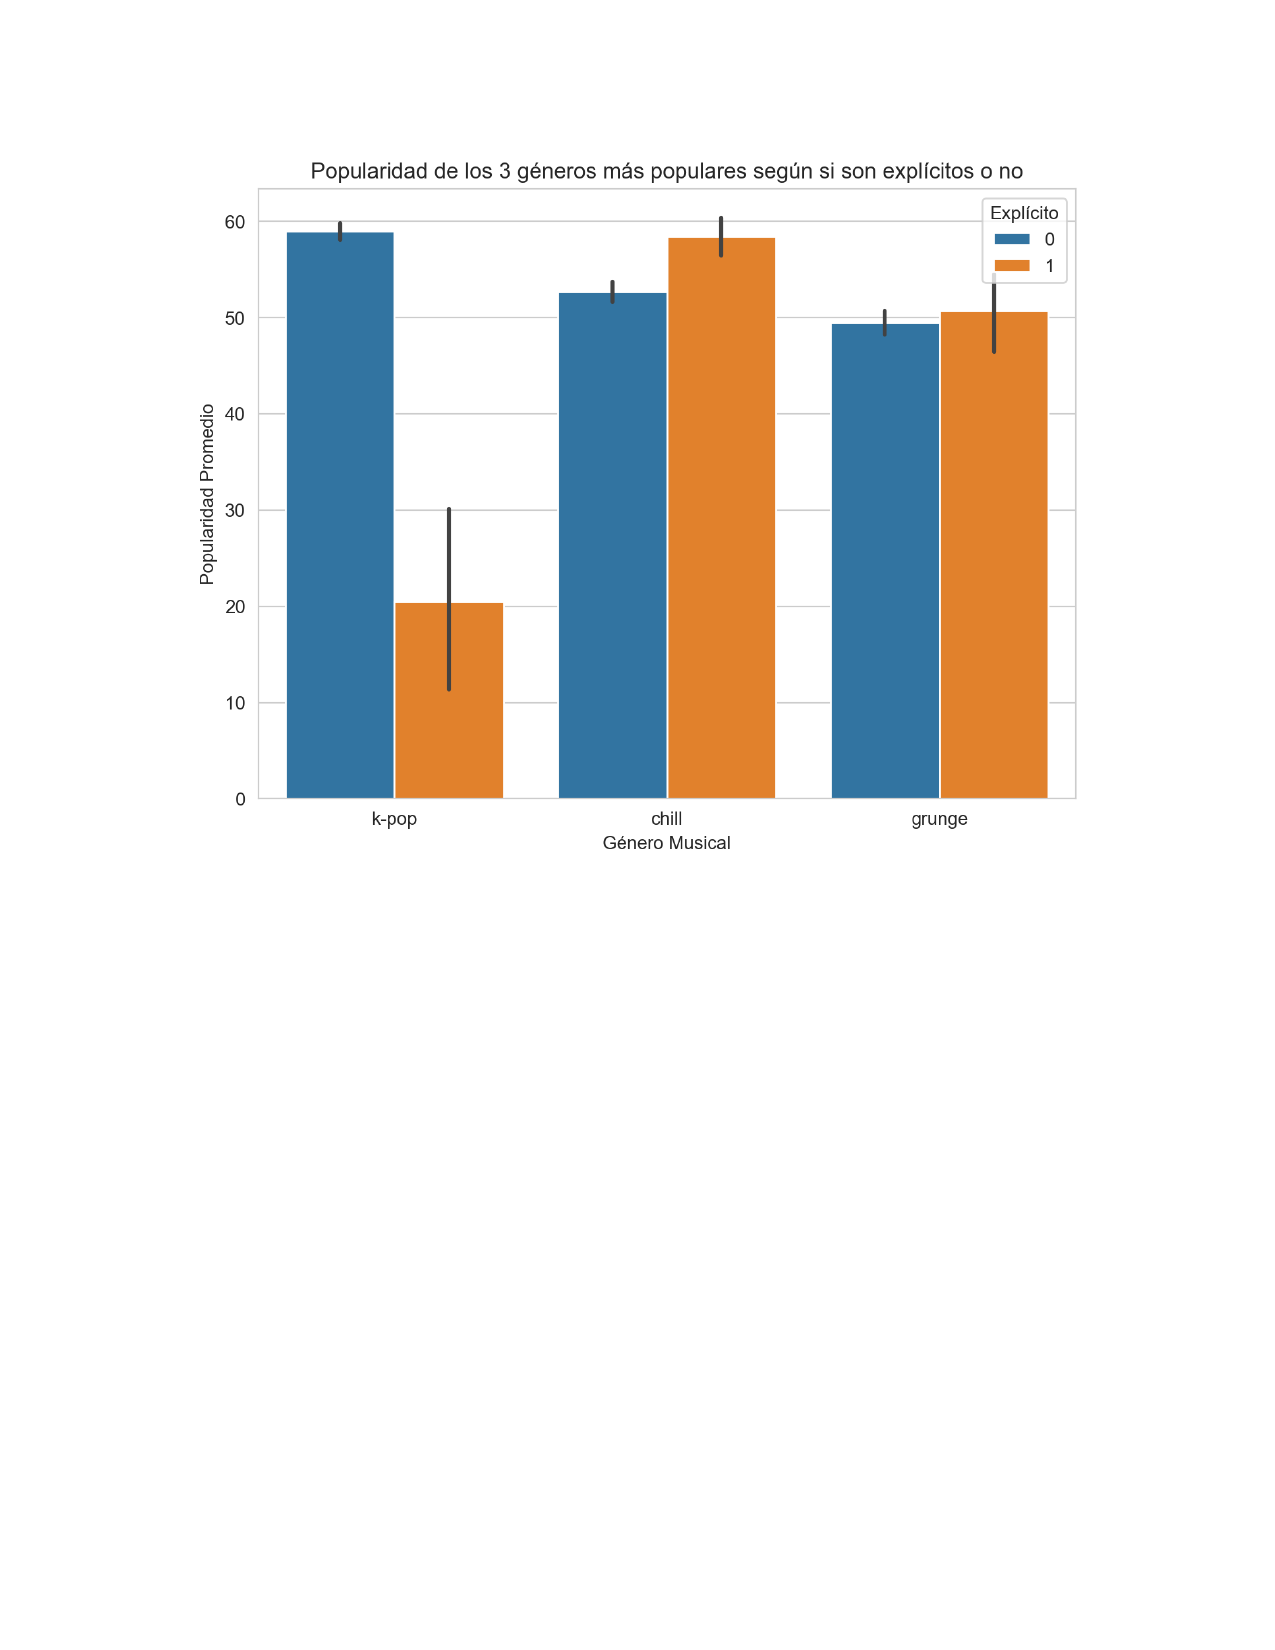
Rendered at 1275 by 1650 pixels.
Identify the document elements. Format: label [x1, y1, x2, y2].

picture [187, 150, 1088, 866]
